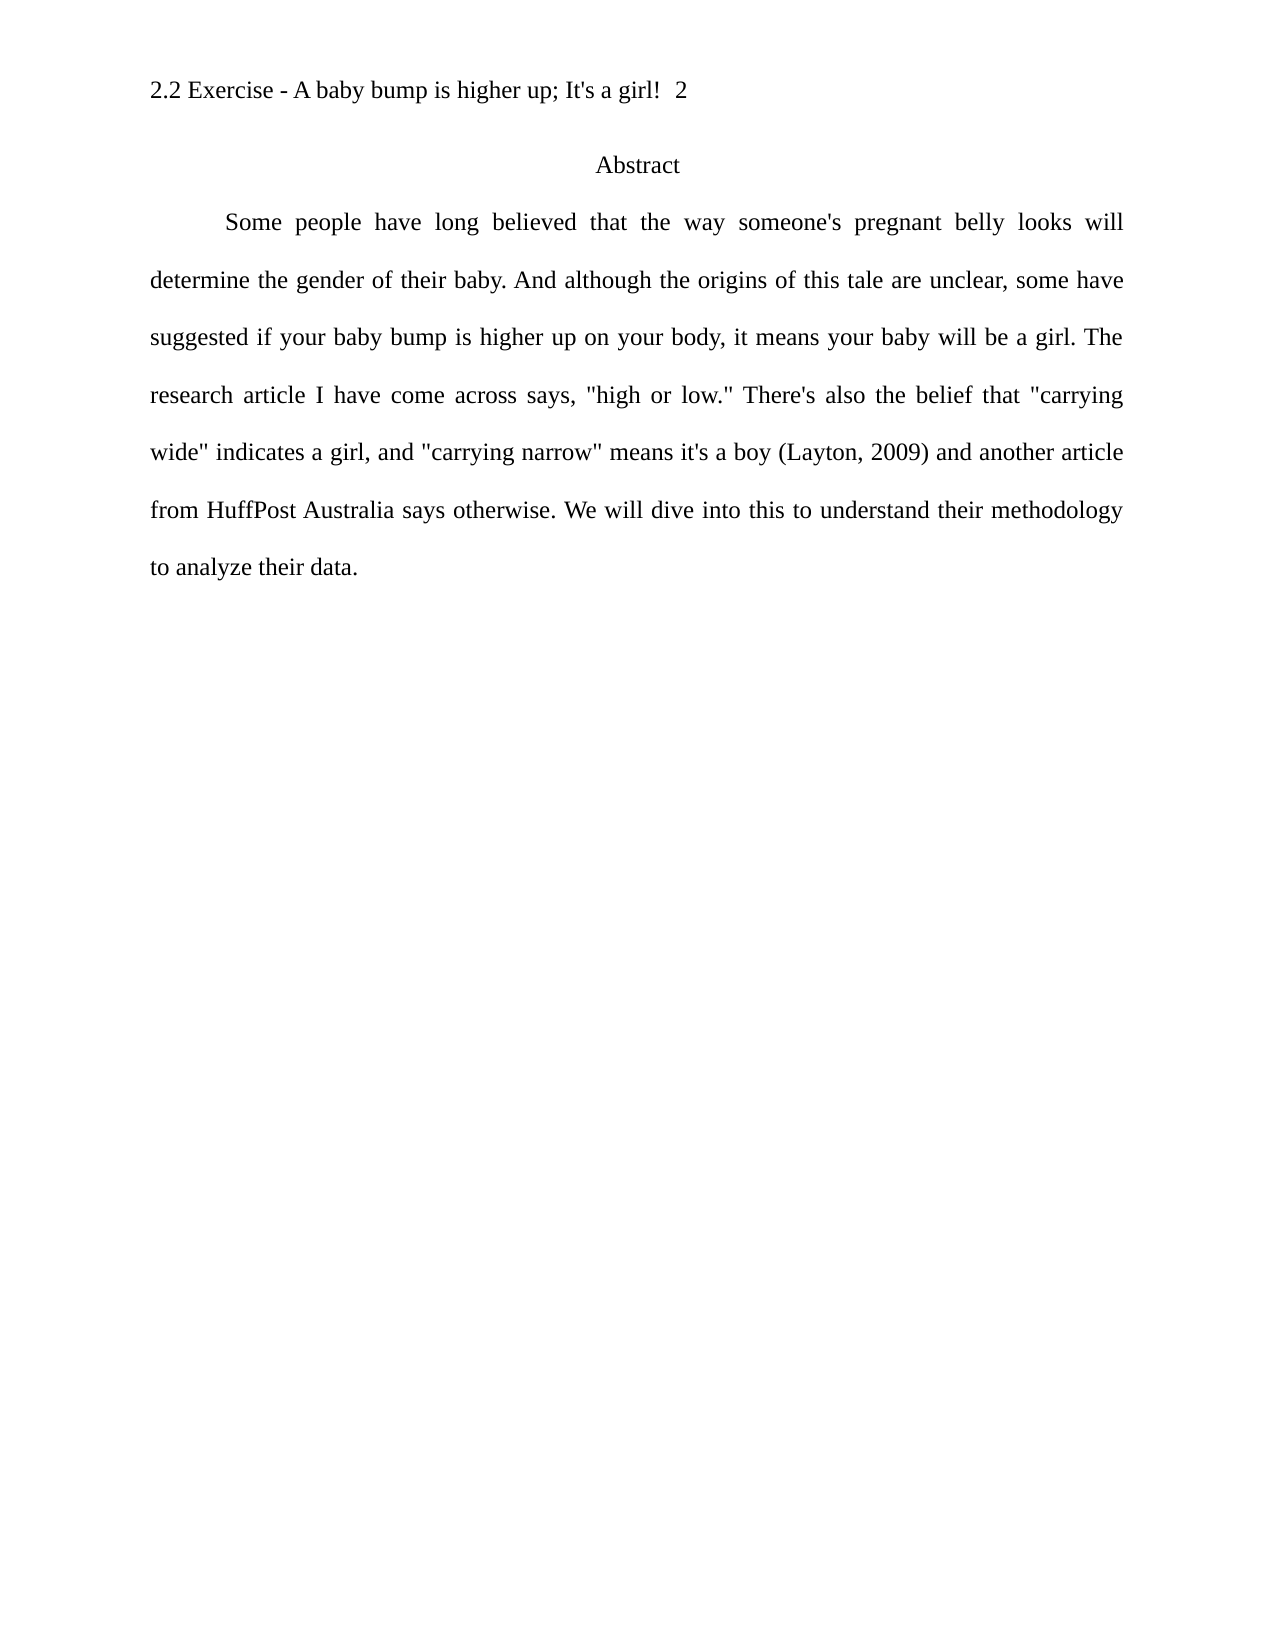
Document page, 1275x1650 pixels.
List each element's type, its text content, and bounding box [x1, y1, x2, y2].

text Some people have long believed that the way someone's pregnant belly looks will determine the gender of their baby. And although the origins of this tale are unclear, some have suggested if your baby bump is higher up on your body, it means your baby will be a girl. The research article I have come across says, "high or low." There's also the belief that "carrying wide" indicates a girl, and "carrying narrow" means it's a boy (Layton, 2009) and another article from HuffPost Australia says otherwise. We will dive into this to understand their methodology to analyze their data. [150, 207, 1125, 581]
